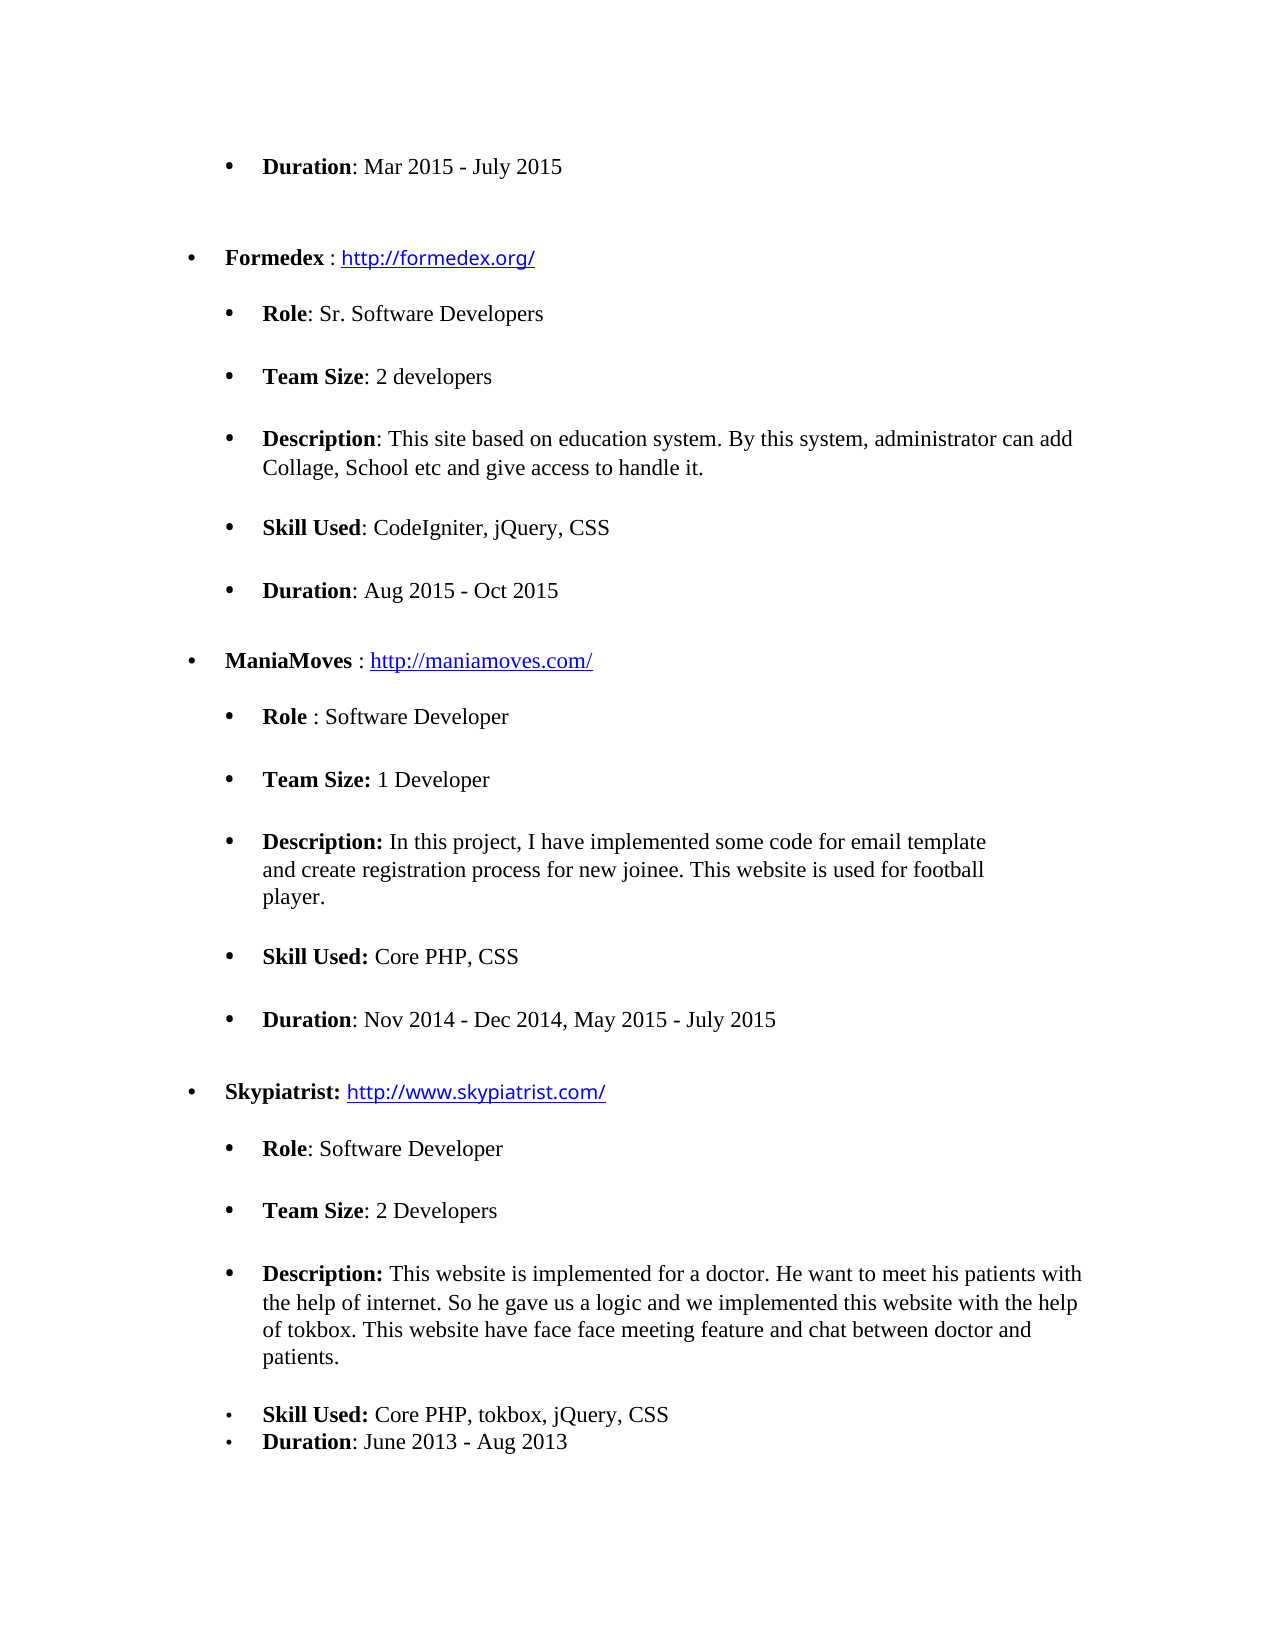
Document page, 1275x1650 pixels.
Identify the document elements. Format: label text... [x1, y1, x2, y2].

list Skill Used: Core PHP, CSS [225, 940, 1087, 972]
list Role: Software Developer [225, 1132, 1087, 1163]
list Role: Sr. Software Developers [225, 297, 1087, 328]
list Formedex : http://formedex.org/ [187, 244, 1087, 271]
list Team Size: 1 Developer [225, 763, 1087, 794]
list ManiaMoves : http://maniamoves.com/ [188, 647, 1087, 674]
list Skill Used: CodeIgniter, jQuery, CSS [225, 511, 1087, 542]
list Description: This site based on education system. By this system, administrator can add Collage, School etc and give access to handle it. [225, 422, 1081, 480]
list Team Size: 2 developers [225, 360, 1087, 391]
list Role : Software Developer [225, 700, 1087, 731]
list Description: This website is implemented for a doctor. He want to meet his patients with the help of internet. So he gave us a logic and we implemented this website with the help of tokbox. This website have face face meeting feature and chat between doctor and patients. [225, 1257, 1087, 1369]
list Duration: Mar 2015 - July 2015 [225, 150, 1087, 181]
list Duration: Nov 2014 - Dec 2014, May 2015 - July 2015 [225, 1003, 1087, 1034]
list Duration: Aug 2015 - Oct 2015 [225, 574, 1087, 605]
list Description: In this project, I have implemented some code for email template and create registration process for new joinee. This website is used for football player. [225, 825, 1010, 909]
list Team Size: 2 Developers [225, 1194, 1087, 1226]
list Skill Used: Core PHP, tokbox, jQuery, CSS [225, 1401, 1087, 1428]
list Duration: June 2013 - Aug 2013 [225, 1428, 1087, 1454]
list Skypiatrist: http://www.skypiatrist.com/ [188, 1078, 1087, 1106]
